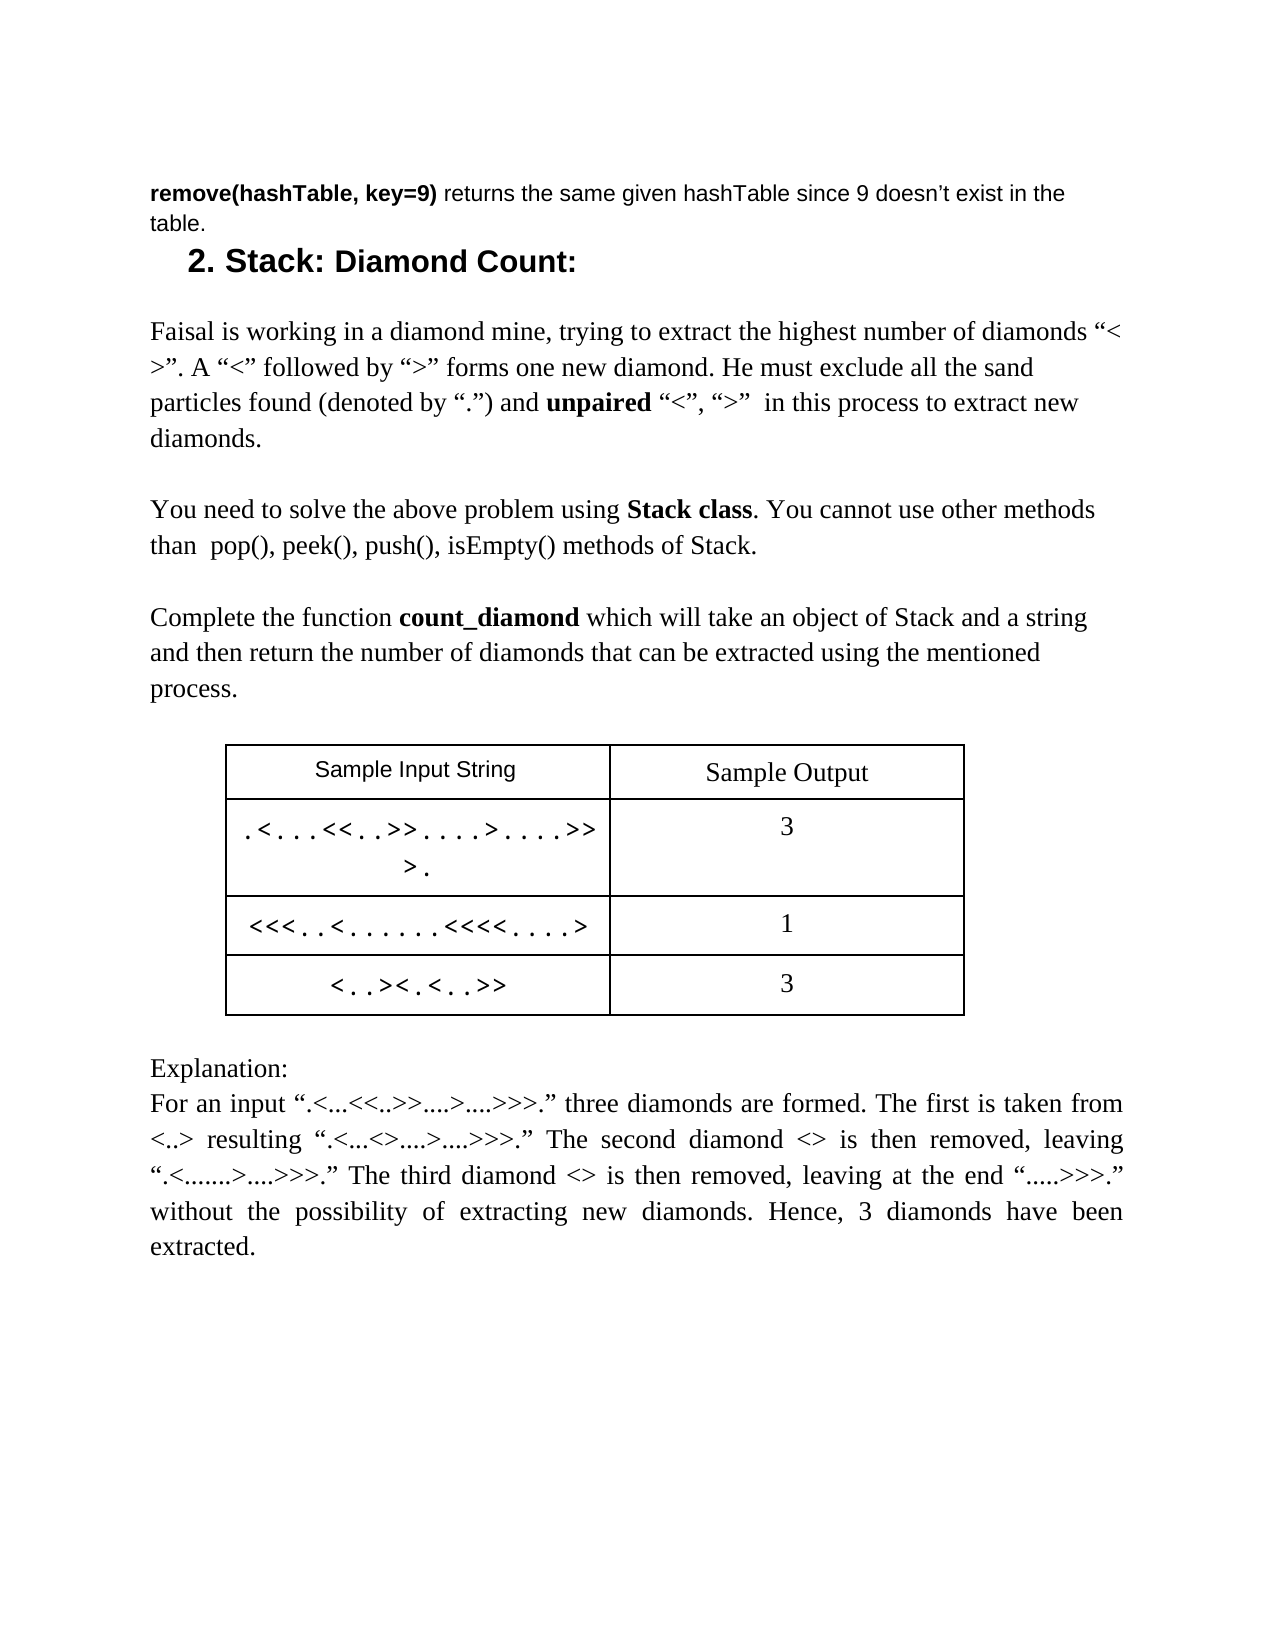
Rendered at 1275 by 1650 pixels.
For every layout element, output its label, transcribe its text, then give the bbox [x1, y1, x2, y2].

text remove(hashTable, key=9) returns the same given hashTable since 9 doesn’t exist in the table. [150, 180, 1125, 237]
list Stack: Diamond Count: [187, 241, 1125, 279]
text Complete the function count_diamond which will take an object of Stack and a string and then return the number of diamonds that can be extracted using the mentioned process. [150, 601, 1125, 703]
text For an input “.<...<<..>>....>....>>>.” three diamonds are formed. The first is taken from <..> resulting “.<...<>....>....>>>.” The second diamond <> is then removed, leaving “.<.......>....>>>.” The third diamond <> is then removed, leaving at the end “.....>>>.” without the possibility of extracting new diamonds. Hence, 3 diamonds have been extracted. [150, 1088, 1125, 1262]
text You need to solve the above problem using Stack class. You cannot use other methods than pop(), peek(), push(), isEmpty() methods of Stack. [150, 494, 1125, 561]
text Explanation: [150, 1052, 1125, 1083]
text Faisal is working in a diamond mine, trying to extract the highest number of diamonds “< >”. A “<” followed by “>” forms one new diamond. He must exclude all the sand particles found (denoted by “.”) and unpaired “<”, “>” in this process to extract new diamonds. [150, 315, 1125, 453]
